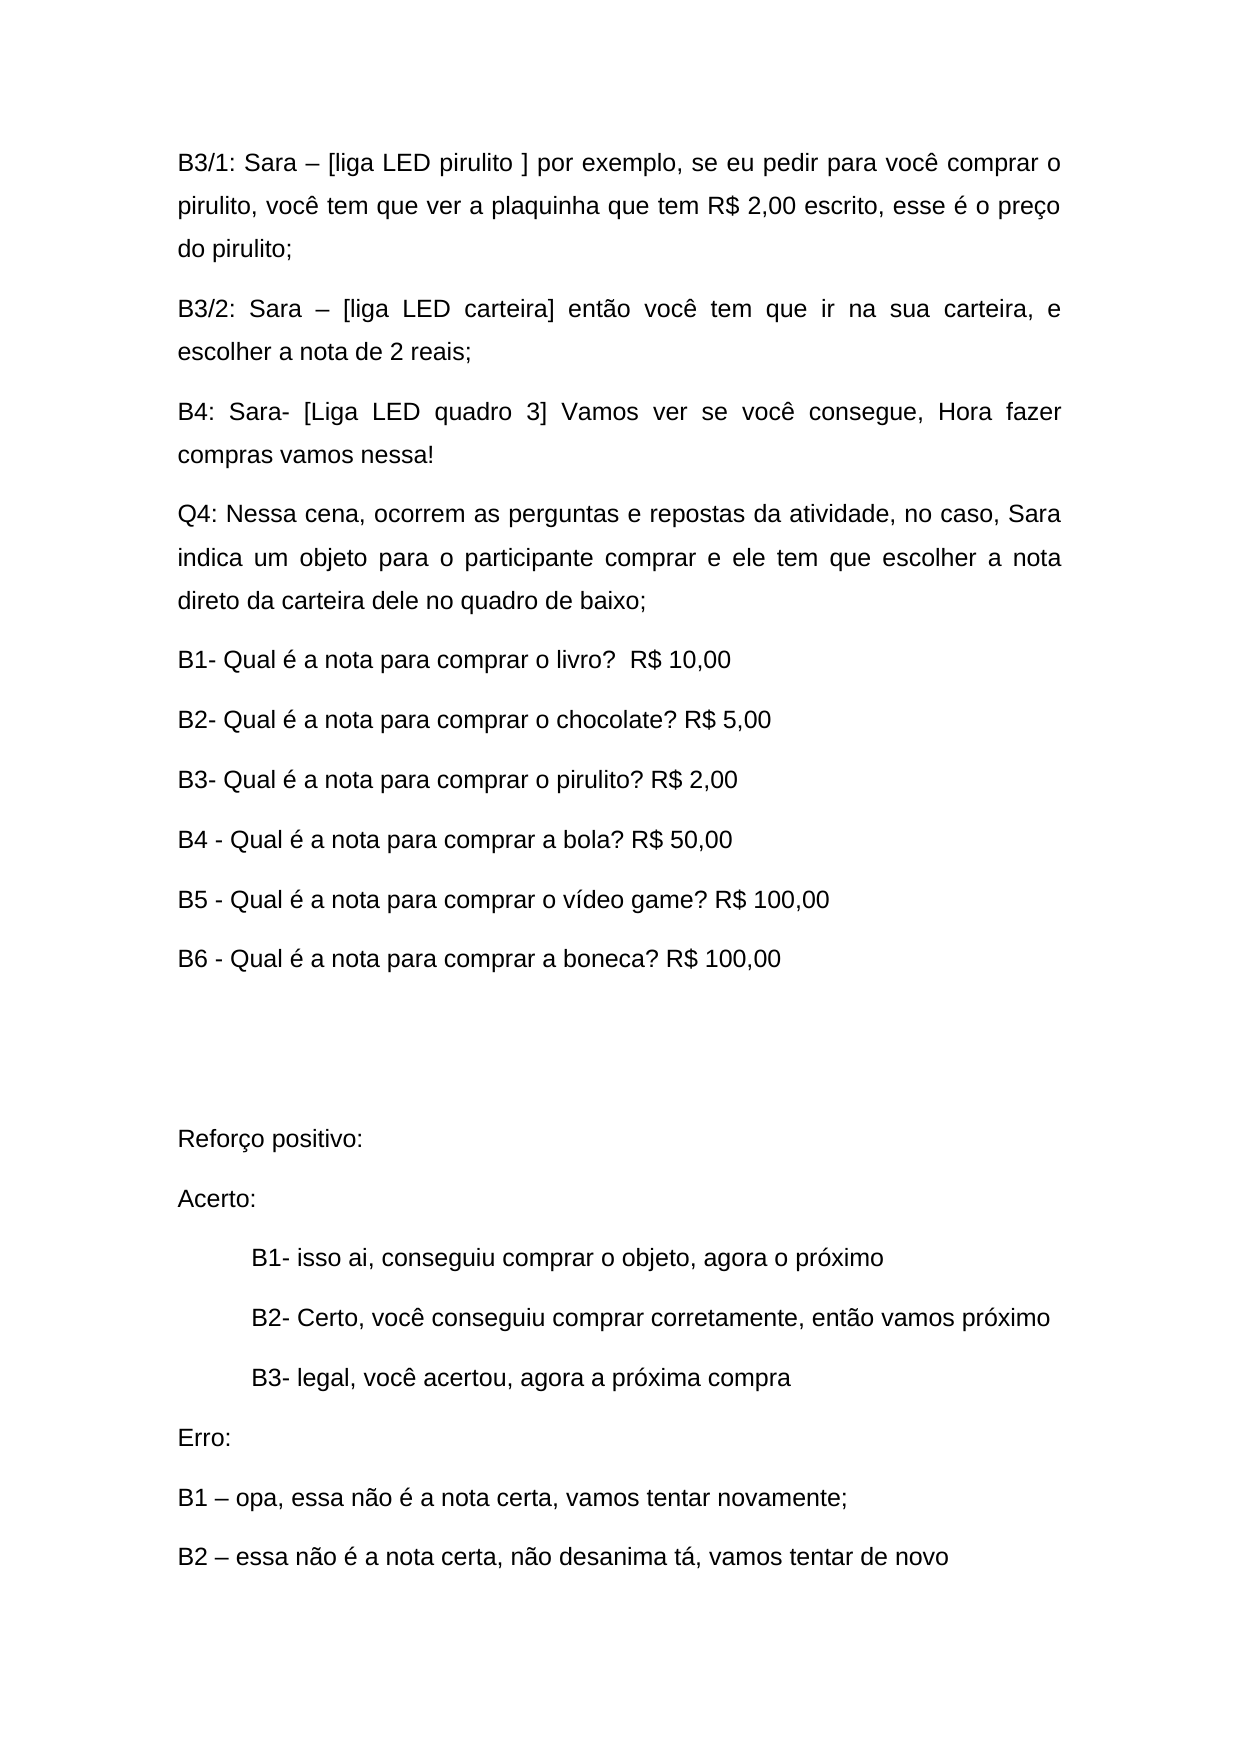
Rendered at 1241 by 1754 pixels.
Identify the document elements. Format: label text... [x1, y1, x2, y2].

text B4: Sara- [Liga LED quadro 3] Vamos ver se você consegue, Hora fazer compras vamos nessa! [177, 397, 1063, 468]
text B3- Qual é a nota para comprar o pirulito? R$ 2,00 [177, 765, 1063, 794]
text B5 - Qual é a nota para comprar o vídeo game? R$ 100,00 [177, 885, 1063, 913]
text B2- Qual é a nota para comprar o chocolate? R$ 5,00 [177, 705, 1063, 734]
text B1 – opa, essa não é a nota certa, vamos tentar novamente; [177, 1483, 1063, 1511]
text Acerto: [177, 1184, 1063, 1212]
text B3/1: Sara – [liga LED pirulito ] por exemplo, se eu pedir para você comprar o pirulito, você tem que ver a plaquinha que tem R$ 2,00 escrito, esse é o preço do pirulito; [177, 148, 1063, 263]
text B1- isso ai, conseguiu comprar o objeto, agora o próximo [251, 1243, 1063, 1272]
text B3/2: Sara – [liga LED carteira] então você tem que ir na sua carteira, e escolher a nota de 2 reais; [177, 294, 1063, 366]
text B4 - Qual é a nota para comprar a bola? R$ 50,00 [177, 825, 1063, 854]
text B1- Qual é a nota para comprar o livro? R$ 10,00 [177, 646, 1063, 674]
text Q4: Nessa cena, ocorrem as perguntas e repostas da atividade, no caso, Sara indica um objeto para o participante comprar e ele tem que escolher a nota direto da carteira dele no quadro de baixo; [177, 499, 1063, 614]
text B2 – essa não é a nota certa, não desanima tá, vamos tentar de novo [177, 1542, 1063, 1571]
text B2- Certo, você conseguiu comprar corretamente, então vamos próximo [251, 1303, 1063, 1332]
text Erro: [177, 1423, 1063, 1452]
text Reforço positivo: [177, 1124, 1063, 1153]
text B3- legal, você acertou, agora a próxima compra [251, 1363, 1063, 1392]
text B6 - Qual é a nota para comprar a boneca? R$ 100,00 [177, 944, 1063, 973]
